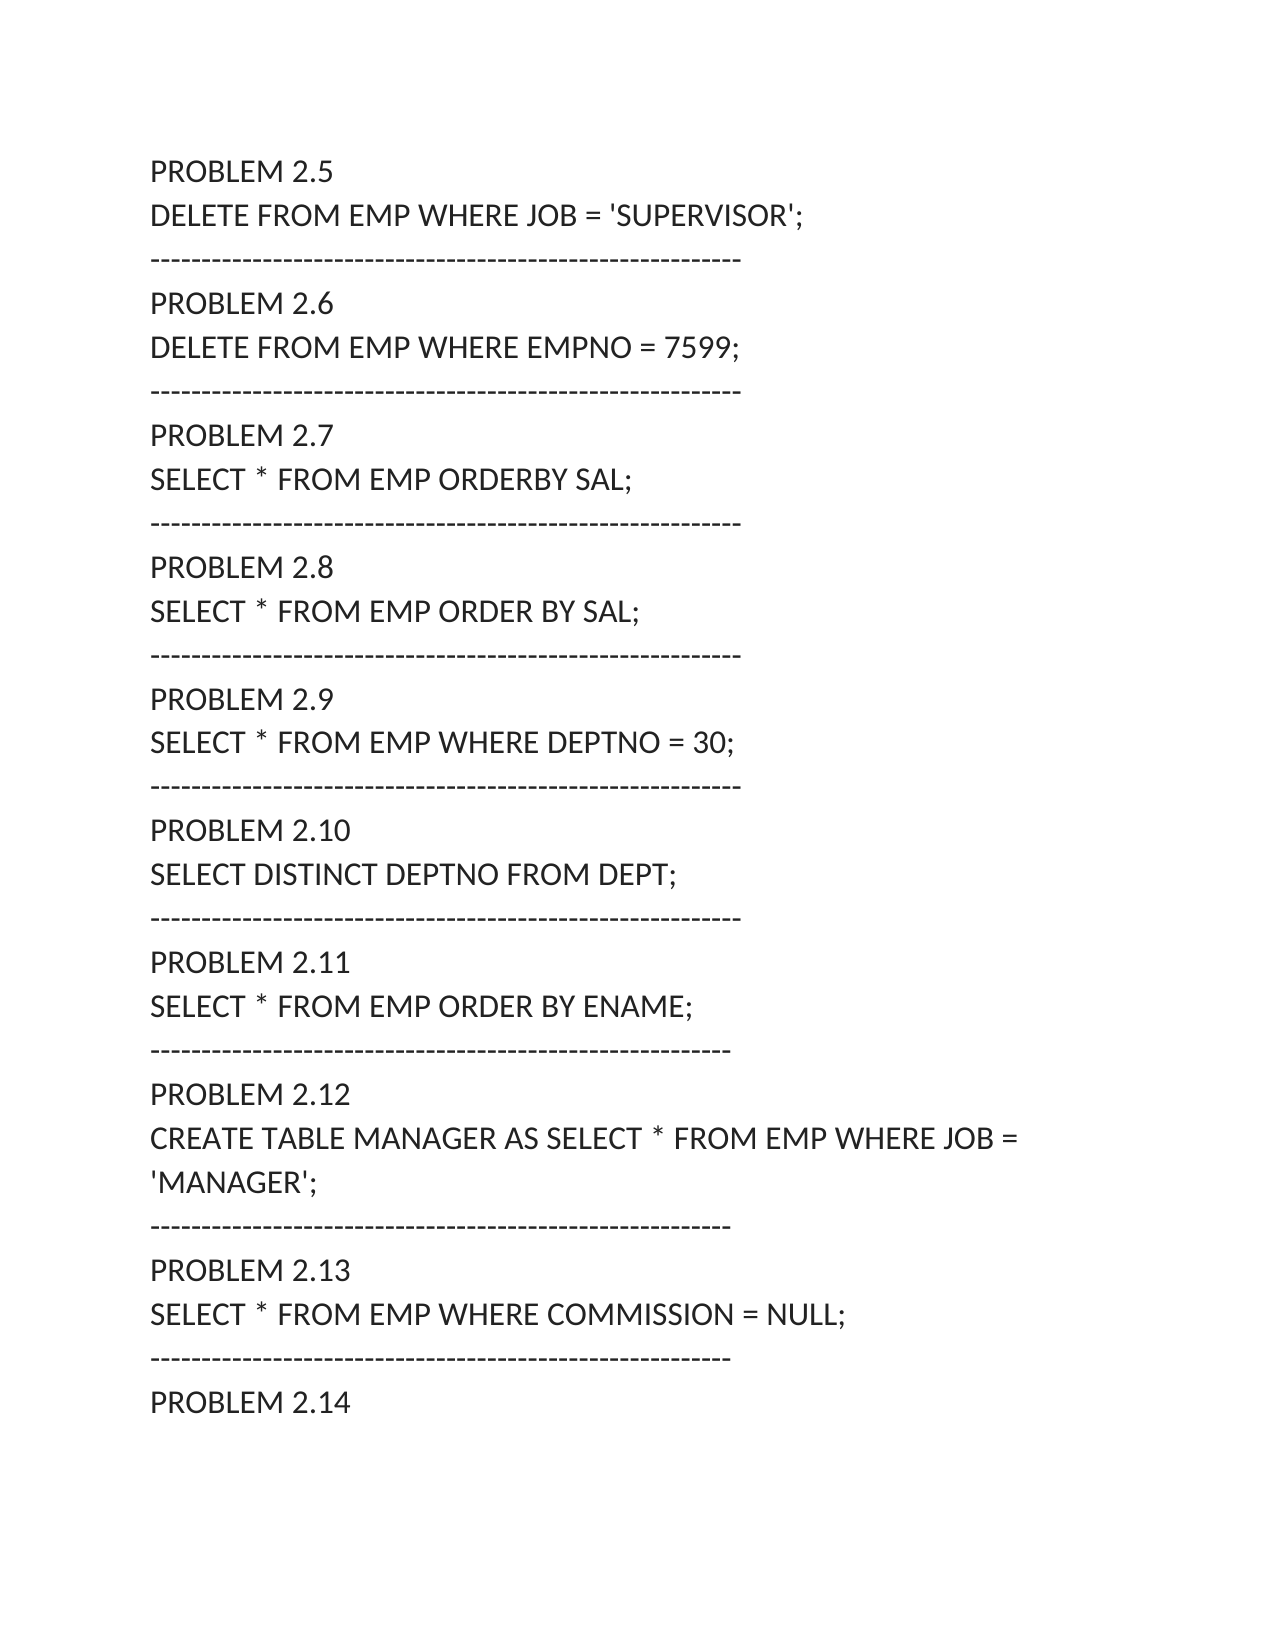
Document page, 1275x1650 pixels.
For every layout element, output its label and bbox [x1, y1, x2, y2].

text [150, 150, 1125, 1422]
